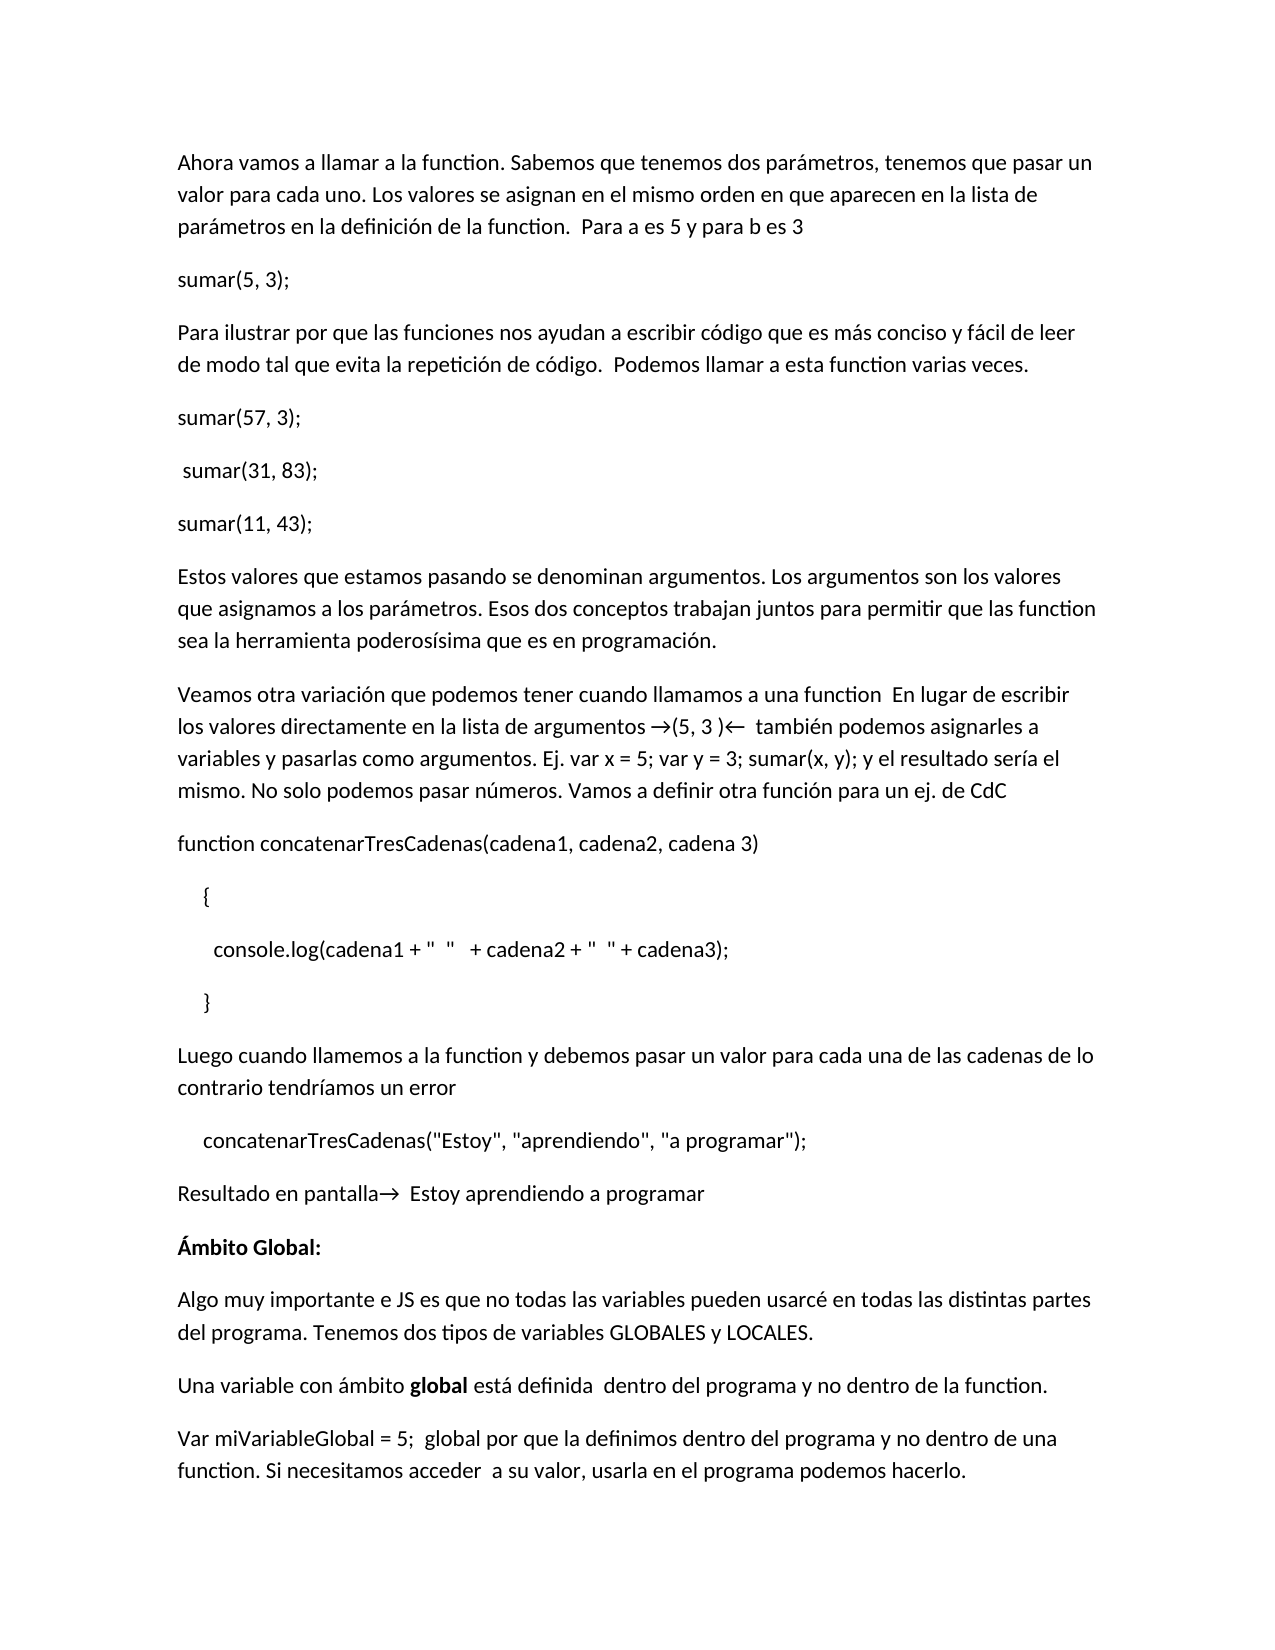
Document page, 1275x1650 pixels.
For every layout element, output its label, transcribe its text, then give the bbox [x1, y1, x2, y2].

text Ahora vamos a llamar a la function. Sabemos que tenemos dos parámetros, tenemos que pasar un valor para cada uno. Los valores se asignan en el mismo orden en que aparecen en la lista de parámetros en la definición de la function. Para a es 5 y para b es 3 [177, 148, 1098, 240]
text sumar(11, 43); [177, 509, 1098, 537]
text Var miVariableGlobal = 5; global por que la definimos dentro del programa y no dentro de una function. Si necesitamos acceder a su valor, usarla en el programa podemos hacerlo. [177, 1424, 1098, 1484]
text function concatenarTresCadenas(cadena1, cadena2, cadena 3) [177, 829, 1098, 857]
text Veamos otra variación que podemos tener cuando llamamos a una function En lugar de escribir los valores directamente en la lista de argumentos →(5, 3 )← también podemos asignarles a variables y pasarlas como argumentos. Ej. var x = 5; var y = 3; sumar(x, y); y el resultado sería el mismo. No solo podemos pasar números. Vamos a definir otra función para un ej. de CdC [177, 680, 1098, 804]
text sumar(31, 83); [177, 456, 1098, 484]
text Luego cuando llamemos a la function y debemos pasar un valor para cada una de las cadenas de lo contrario tendríamos un error [177, 1041, 1098, 1102]
text sumar(57, 3); [177, 403, 1098, 431]
text concatenarTresCadenas("Estoy", "aprendiendo", "a programar"); [177, 1127, 1098, 1154]
text sumar(5, 3); [177, 265, 1098, 293]
text Ámbito Global: [177, 1233, 1098, 1261]
text Estos valores que estamos pasando se denominan argumentos. Los argumentos son los valores que asignamos a los parámetros. Esos dos conceptos trabajan juntos para permitir que las function sea la herramienta poderosísima que es en programación. [177, 562, 1098, 655]
text Resultado en pantalla→ Estoy aprendiendo a programar [177, 1179, 1098, 1208]
text console.log(cadena1 + " " + cadena2 + " " + cadena3); [177, 935, 1098, 963]
text Para ilustrar por que las funciones nos ayudan a escribir código que es más conciso y fácil de leer de modo tal que evita la repetición de código. Podemos llamar a esta function varias veces. [177, 318, 1098, 378]
text { [177, 882, 1098, 910]
text } [177, 988, 1098, 1016]
text Una variable con ámbito global está definida dentro del programa y no dentro de la function. [177, 1371, 1098, 1399]
text Algo muy importante e JS es que no todas las variables pueden usarcé en todas las distintas partes del programa. Tenemos dos tipos de variables GLOBALES y LOCALES. [177, 1286, 1098, 1346]
